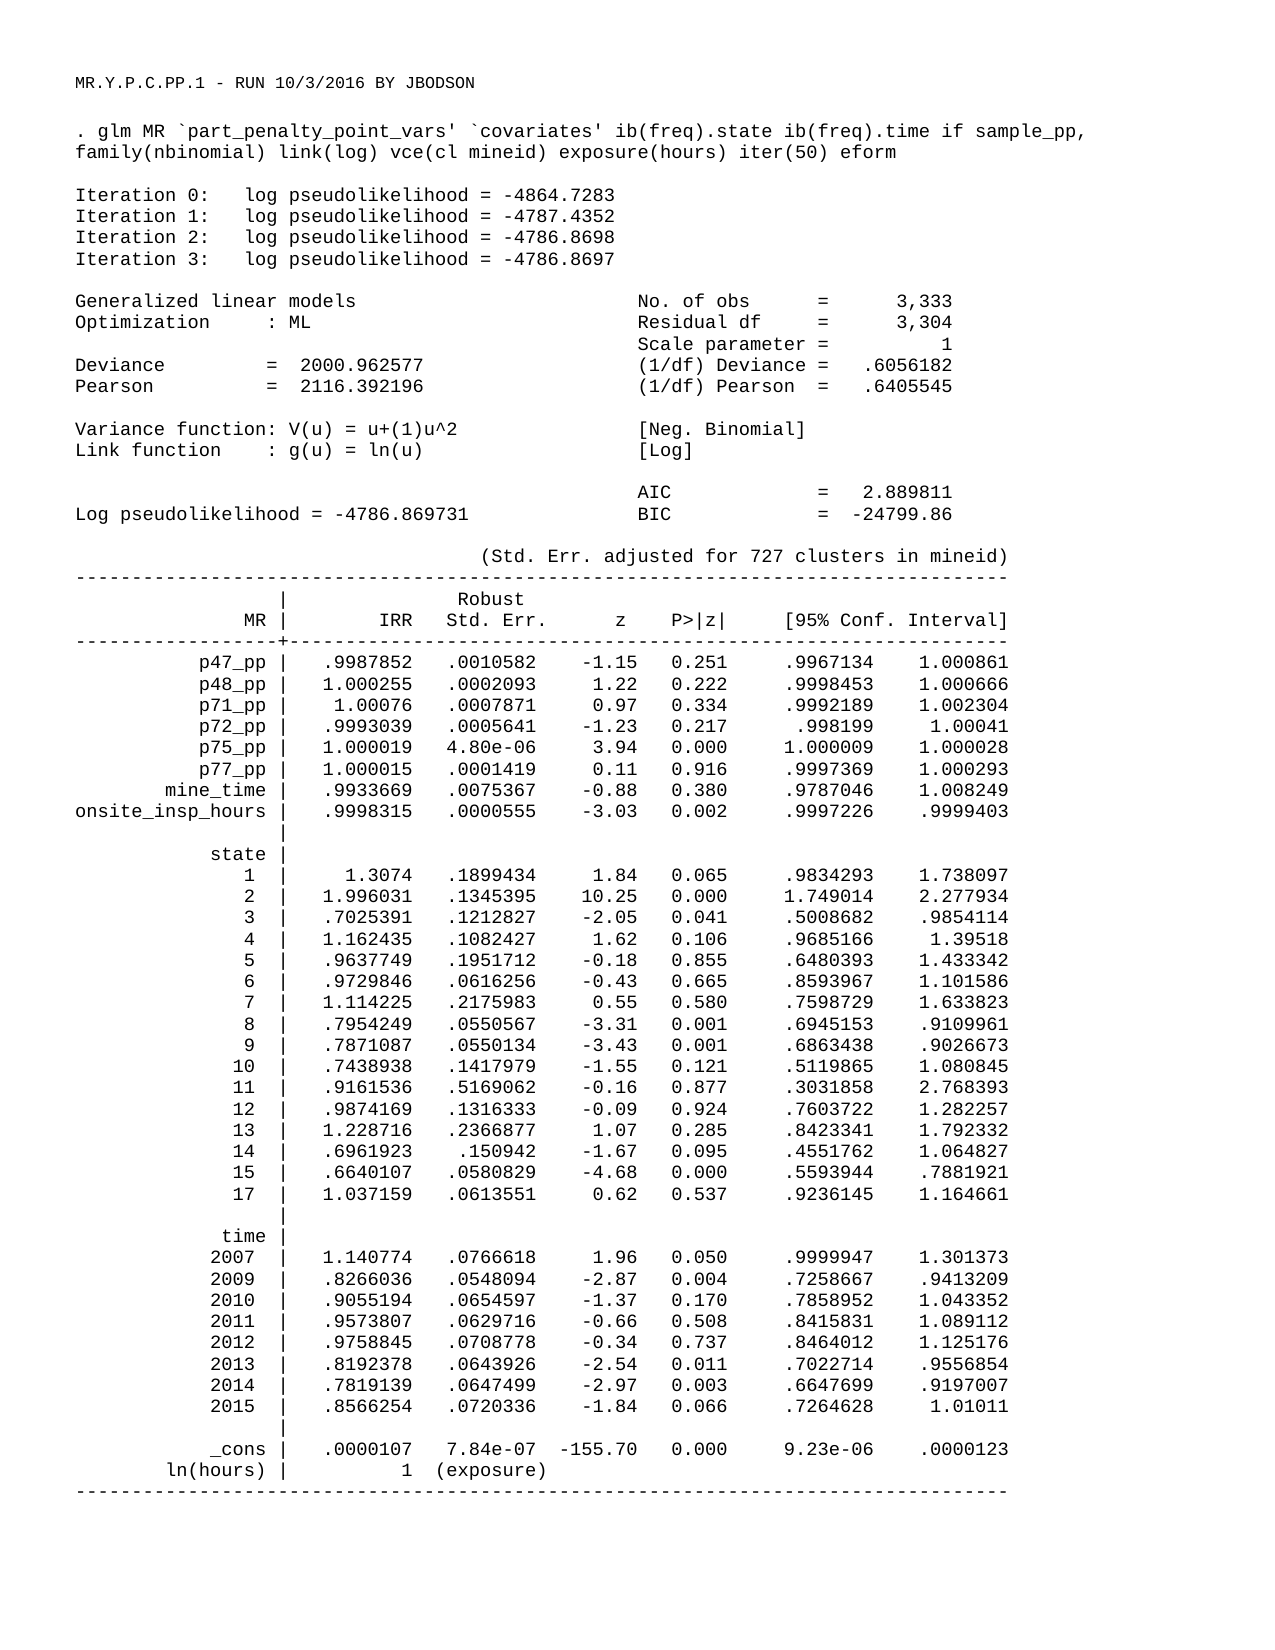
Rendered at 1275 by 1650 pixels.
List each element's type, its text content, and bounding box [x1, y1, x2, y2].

text p71_pp | 1.00076 .0007871 0.97 0.334 .9992189 1.002304 [75, 696, 1200, 717]
text 1 | 1.3074 .1899434 1.84 0.065 .9834293 1.738097 [75, 866, 1200, 887]
text | [75, 1418, 1200, 1439]
text 15 | .6640107 .0580829 -4.68 0.000 .5593944 .7881921 [75, 1163, 1200, 1184]
text _cons | .0000107 7.84e-07 -155.70 0.000 9.23e-06 .0000123 [75, 1439, 1200, 1461]
text 14 | .6961923 .150942 -1.67 0.095 .4551762 1.064827 [75, 1142, 1200, 1163]
text 7 | 1.114225 .2175983 0.55 0.580 .7598729 1.633823 [75, 993, 1200, 1014]
text Iteration 1: log pseudolikelihood = -4787.4352 [75, 207, 1200, 228]
text Generalized linear models No. of obs = 3,333 [75, 292, 1200, 313]
text | [75, 823, 1200, 844]
text Pearson = 2116.392196 (1/df) Pearson = .6405545 [75, 377, 1200, 398]
text 4 | 1.162435 .1082427 1.62 0.106 .9685166 1.39518 [75, 929, 1200, 951]
text 2012 | .9758845 .0708778 -0.34 0.737 .8464012 1.125176 [75, 1333, 1200, 1354]
text 12 | .9874169 .1316333 -0.09 0.924 .7603722 1.282257 [75, 1099, 1200, 1121]
text 2009 | .8266036 .0548094 -2.87 0.004 .7258667 .9413209 [75, 1269, 1200, 1291]
text . glm MR `part_penalty_point_vars' `covariates' ib(freq).state ib(freq).time if sample_pp, family(nbinomial) link(log) vce(cl mineid) exposure(hours) iter(50) eform [75, 122, 1200, 164]
text Scale parameter = 1 [75, 334, 1200, 356]
text Iteration 0: log pseudolikelihood = -4864.7283 [75, 186, 1200, 207]
text state | [75, 844, 1200, 866]
text Deviance = 2000.962577 (1/df) Deviance = .6056182 [75, 356, 1200, 377]
text 2014 | .7819139 .0647499 -2.97 0.003 .6647699 .9197007 [75, 1376, 1200, 1397]
text 13 | 1.228716 .2366877 1.07 0.285 .8423341 1.792332 [75, 1121, 1200, 1142]
text MR | IRR Std. Err. z P>|z| [95% Conf. Interval] [75, 611, 1200, 632]
text ----------------------------------------------------------------------------------- [75, 1482, 1200, 1503]
text ----------------------------------------------------------------------------------- [75, 568, 1200, 589]
text ln(hours) | 1 (exposure) [75, 1461, 1200, 1482]
text onsite_insp_hours | .9998315 .0000555 -3.03 0.002 .9997226 .9999403 [75, 802, 1200, 823]
text ------------------+---------------------------------------------------------------- [75, 632, 1200, 653]
text Iteration 2: log pseudolikelihood = -4786.8698 [75, 228, 1200, 249]
text AIC = 2.889811 [75, 483, 1200, 504]
text 8 | .7954249 .0550567 -3.31 0.001 .6945153 .9109961 [75, 1014, 1200, 1036]
text | [75, 1206, 1200, 1227]
text 5 | .9637749 .1951712 -0.18 0.855 .6480393 1.433342 [75, 951, 1200, 972]
text | Robust [75, 589, 1200, 611]
text 10 | .7438938 .1417979 -1.55 0.121 .5119865 1.080845 [75, 1057, 1200, 1078]
text time | [75, 1227, 1200, 1248]
text 2011 | .9573807 .0629716 -0.66 0.508 .8415831 1.089112 [75, 1312, 1200, 1333]
text 2 | 1.996031 .1345395 10.25 0.000 1.749014 2.277934 [75, 887, 1200, 908]
text Optimization : ML Residual df = 3,304 [75, 313, 1200, 334]
text Iteration 3: log pseudolikelihood = -4786.8697 [75, 249, 1200, 271]
text 2007 | 1.140774 .0766618 1.96 0.050 .9999947 1.301373 [75, 1248, 1200, 1269]
text 2013 | .8192378 .0643926 -2.54 0.011 .7022714 .9556854 [75, 1354, 1200, 1376]
text 2010 | .9055194 .0654597 -1.37 0.170 .7858952 1.043352 [75, 1291, 1200, 1312]
text 2015 | .8566254 .0720336 -1.84 0.066 .7264628 1.01011 [75, 1397, 1200, 1418]
text p72_pp | .9993039 .0005641 -1.23 0.217 .998199 1.00041 [75, 717, 1200, 738]
text 9 | .7871087 .0550134 -3.43 0.001 .6863438 .9026673 [75, 1036, 1200, 1057]
text Link function : g(u) = ln(u) [Log] [75, 441, 1200, 462]
text 3 | .7025391 .1212827 -2.05 0.041 .5008682 .9854114 [75, 908, 1200, 929]
text (Std. Err. adjusted for 727 clusters in mineid) [75, 547, 1200, 568]
text p75_pp | 1.000019 4.80e-06 3.94 0.000 1.000009 1.000028 [75, 738, 1200, 759]
text 6 | .9729846 .0616256 -0.43 0.665 .8593967 1.101586 [75, 972, 1200, 993]
text Variance function: V(u) = u+(1)u^2 [Neg. Binomial] [75, 419, 1200, 441]
text p48_pp | 1.000255 .0002093 1.22 0.222 .9998453 1.000666 [75, 674, 1200, 696]
text 17 | 1.037159 .0613551 0.62 0.537 .9236145 1.164661 [75, 1184, 1200, 1206]
text p77_pp | 1.000015 .0001419 0.11 0.916 .9997369 1.000293 [75, 759, 1200, 781]
text p47_pp | .9987852 .0010582 -1.15 0.251 .9967134 1.000861 [75, 653, 1200, 674]
text mine_time | .9933669 .0075367 -0.88 0.380 .9787046 1.008249 [75, 781, 1200, 802]
text 11 | .9161536 .5169062 -0.16 0.877 .3031858 2.768393 [75, 1078, 1200, 1099]
text Log pseudolikelihood = -4786.869731 BIC = -24799.86 [75, 504, 1200, 526]
